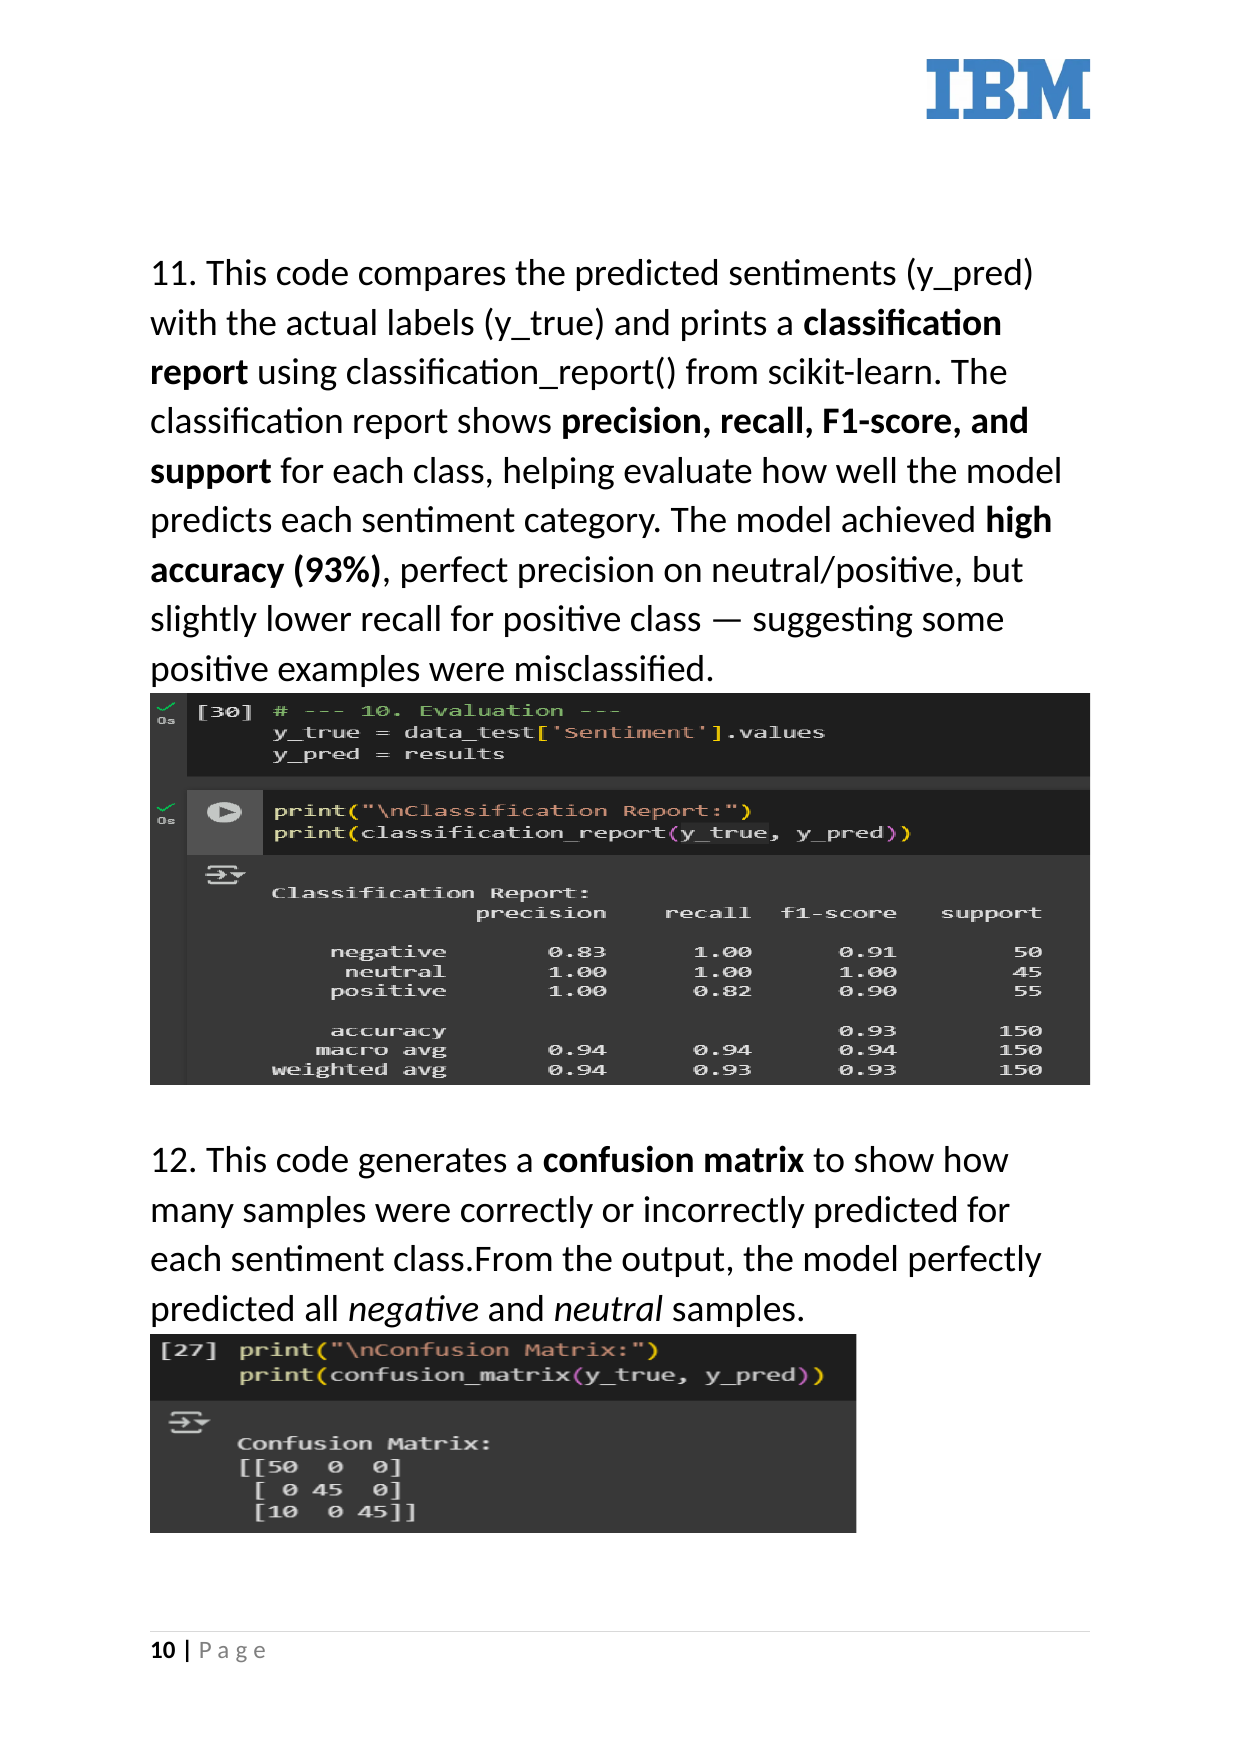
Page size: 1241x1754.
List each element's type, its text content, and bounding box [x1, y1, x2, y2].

picture [150, 1334, 857, 1533]
picture [150, 693, 1091, 1085]
text 12. This code generates a confusion matrix to show how many samples were correctly or incorrectly predicted for each sentiment class.From the output, the model perfectly predicted all negative and neutral samples. [150, 1136, 1090, 1330]
text 11. This code compares the predicted sentiments (y_pred) with the actual labels (y_true) and prints a classification report using classification_report() from scikit-learn. The classification report shows precision, recall, F1-score, and support for each class, helping evaluate how well the model predicts each sentiment category. The model achieved high accuracy (93%), perfect precision on neutral/positive, but slightly lower recall for positive class — suggesting some positive examples were misclassified. [150, 249, 1090, 693]
